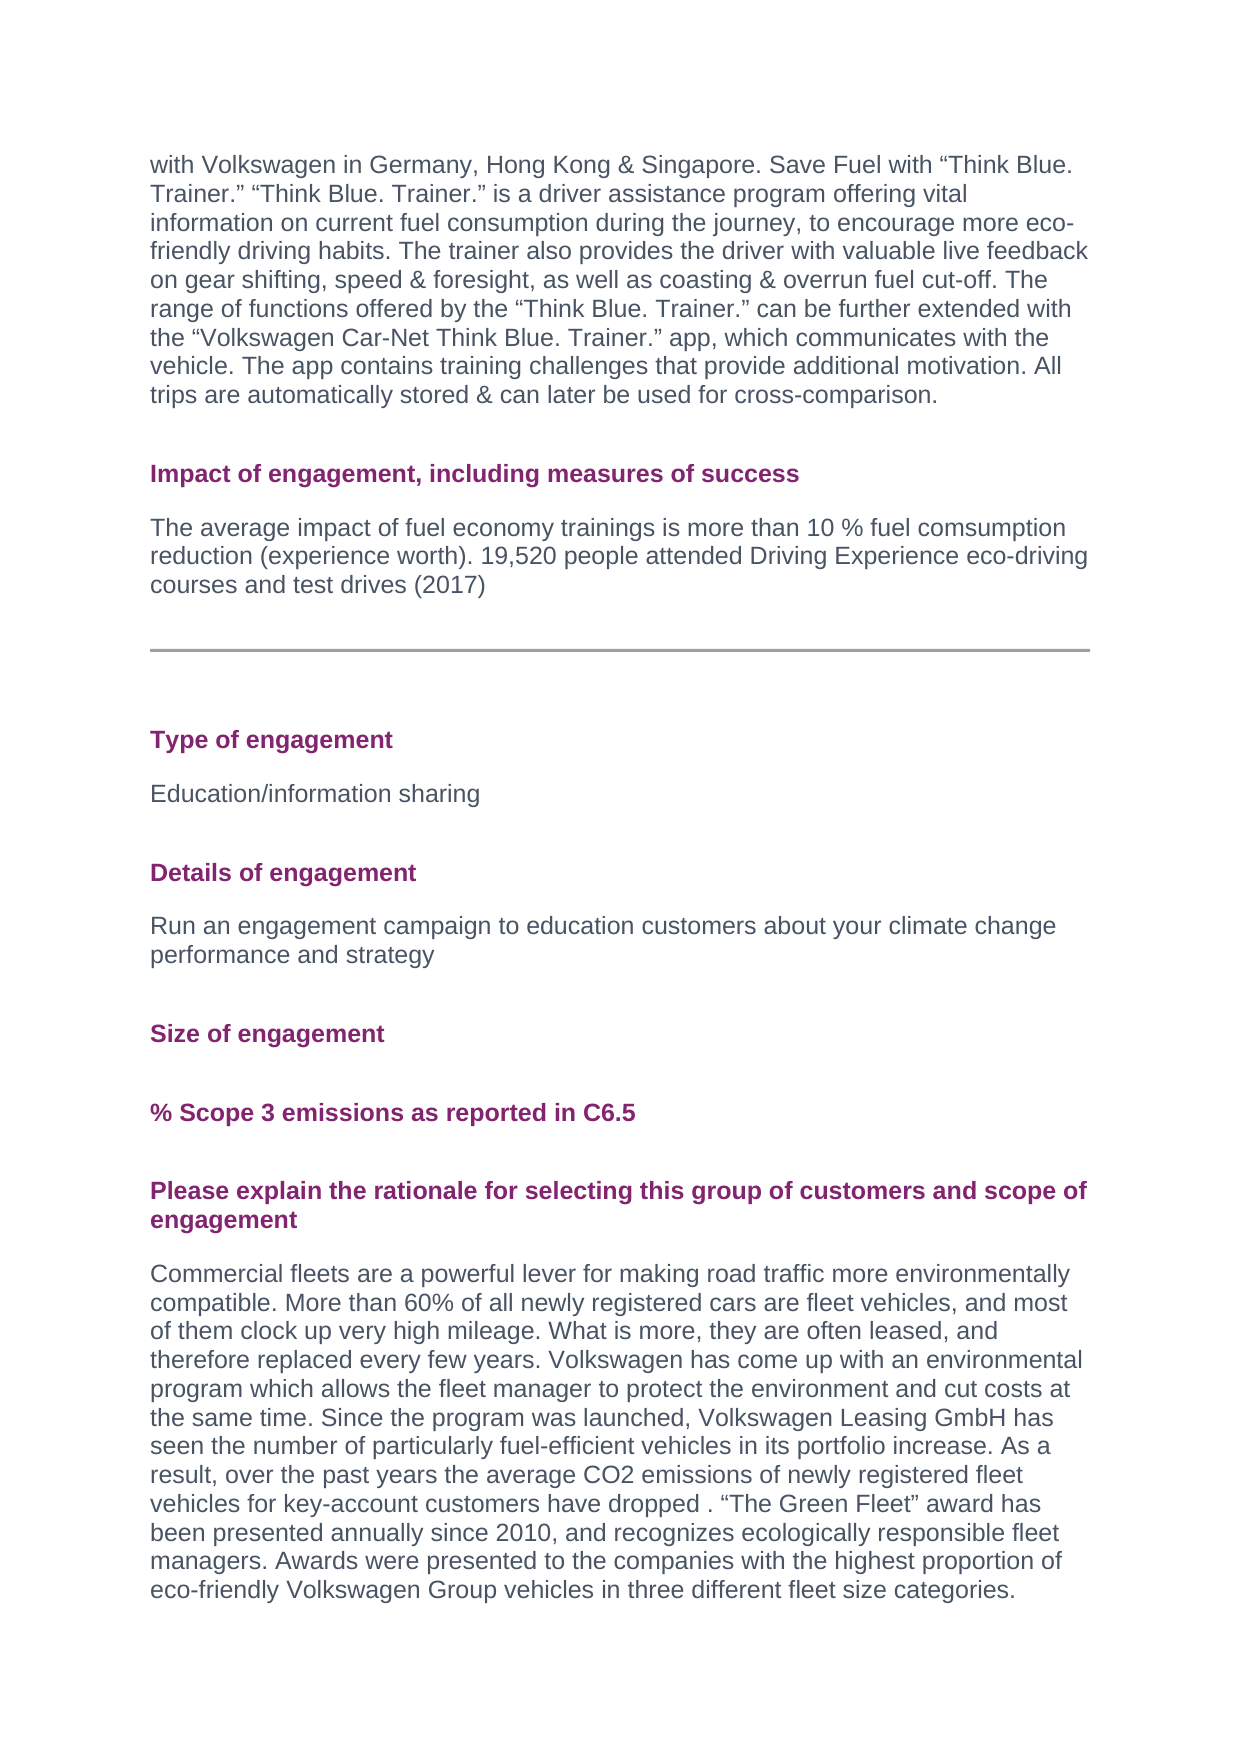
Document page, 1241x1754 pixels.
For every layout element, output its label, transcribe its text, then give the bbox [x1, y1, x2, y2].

subtitle Please explain the rationale for selecting this group of customers and scope of engagement [150, 1176, 1090, 1234]
subtitle Details of engagement [150, 858, 1090, 886]
subtitle Size of engagement [150, 1019, 1090, 1048]
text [150, 150, 1090, 409]
subtitle Impact of engagement, including measures of success [150, 459, 1090, 487]
text Run an engagement campaign to education customers about your climate change performance and strategy [150, 911, 1090, 969]
text Commercial fleets are a powerful lever for making road traffic more environmentally compatible. More than 60% of all newly registered cars are fleet vehicles, and most of them clock up very high mileage. What is more, they are often leased, and therefore replaced every few years. Volkswagen has come up with an environmental program which allows the fleet manager to protect the environment and cut costs at the same time. Since the program was launched, Volkswagen Leasing GmbH has seen the number of particularly fuel-efficient vehicles in its portfolio increase. As a result, over the past years the average CO2 emissions of newly registered fleet vehicles for key-account customers have dropped . “The Green Fleet” award has been presented annually since 2010, and recognizes ecologically responsible fleet managers. Awards were presented to the companies with the highest proportion of eco-friendly Volkswagen Group vehicles in three different fleet size categories. [150, 1259, 1090, 1604]
text The average impact of fuel economy trainings is more than 10 % fuel comsumption reduction (experience worth). 19,520 people attended Driving Experience eco-driving courses and test drives (2017) [150, 512, 1090, 599]
text Education/information sharing [150, 779, 1090, 808]
subtitle Type of engagement [150, 725, 1090, 754]
subtitle % Scope 3 emissions as reported in C6.5 [150, 1098, 1090, 1126]
